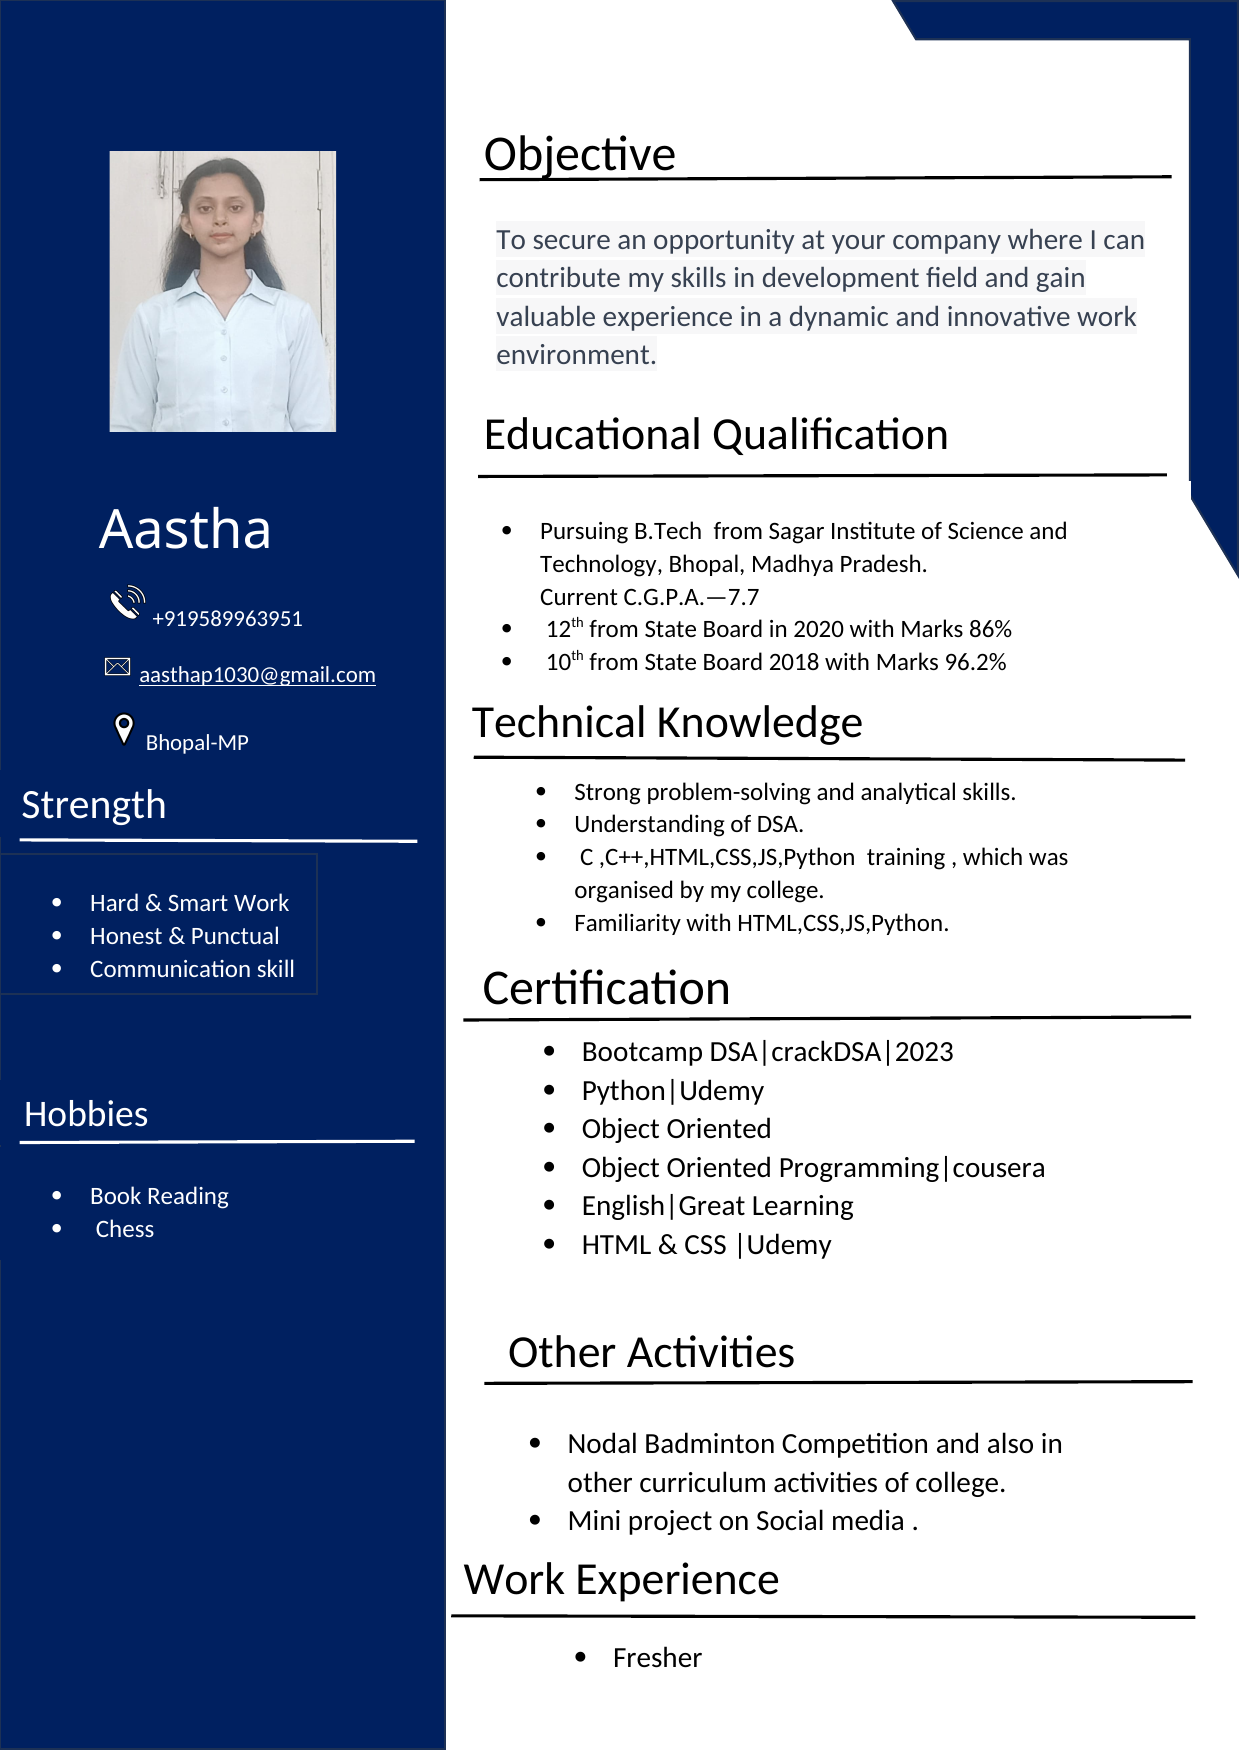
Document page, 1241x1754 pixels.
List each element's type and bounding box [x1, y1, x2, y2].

picture [109, 151, 337, 432]
picture [102, 651, 133, 682]
picture [102, 577, 153, 627]
picture [102, 707, 146, 751]
